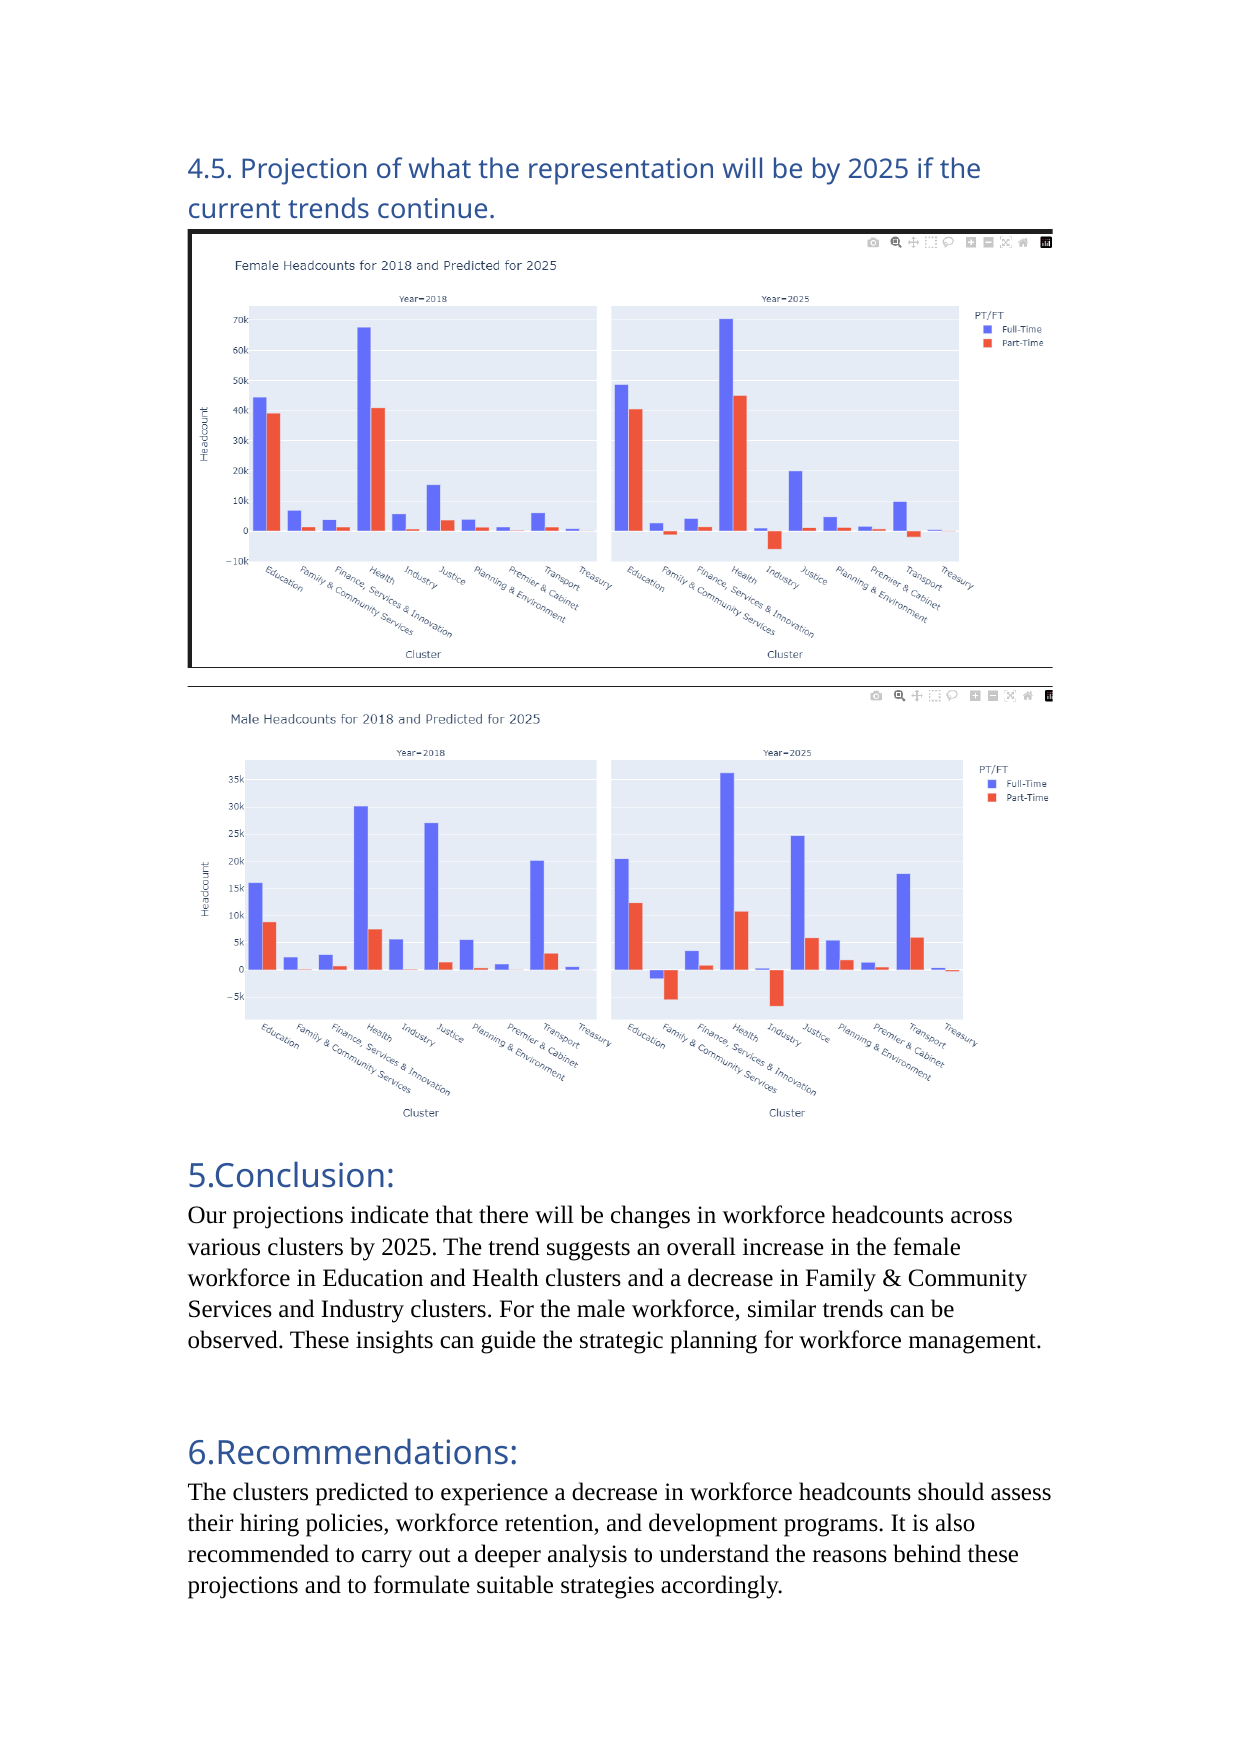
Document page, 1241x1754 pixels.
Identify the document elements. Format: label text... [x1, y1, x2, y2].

picture [187, 229, 1053, 668]
subtitle 4.5. Projection of what the representation will be by 2025 if the current trends continue. [187, 150, 1053, 227]
text The clusters predicted to experience a decrease in workforce headcounts should assess their hiring policies, workforce retention, and development programs. It is also recommended to carry out a deeper analysis to understand the reasons behind these projections and to formulate suitable strategies accordingly. [187, 1477, 1053, 1599]
picture [187, 686, 1053, 1125]
subtitle 5.Conclusion: [187, 1152, 1053, 1197]
subtitle 6.Recommendations: [187, 1428, 1053, 1474]
text Our projections indicate that there will be changes in workforce headcounts across various clusters by 2025. The trend suggests an overall increase in the female workforce in Education and Health clusters and a decrease in Family & Community Services and Industry clusters. For the male workforce, similar trends can be observed. These insights can guide the strategic planning for workforce management. [187, 1201, 1053, 1353]
